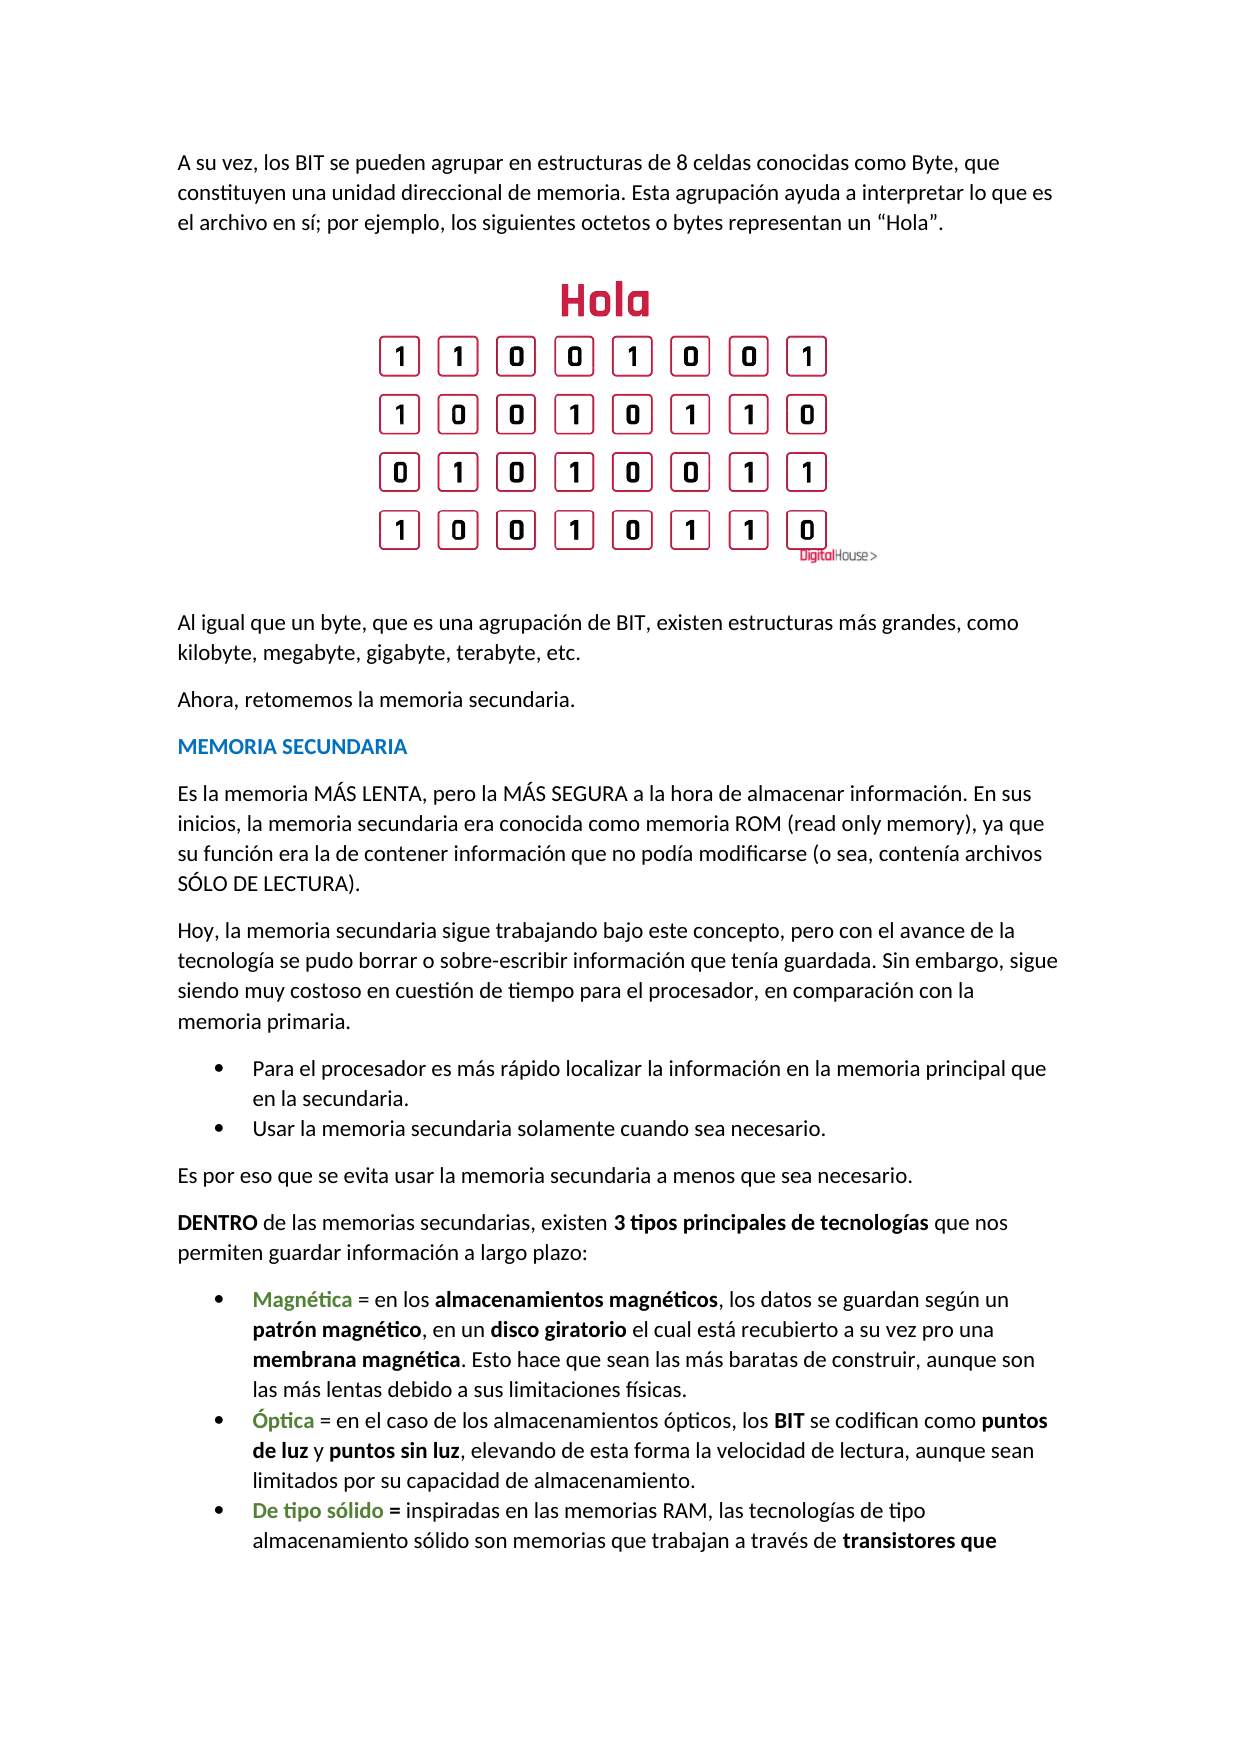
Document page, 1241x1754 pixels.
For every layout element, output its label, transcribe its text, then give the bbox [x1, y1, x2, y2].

list Usar la memoria secundaria solamente cuando sea necesario. [215, 1114, 1063, 1142]
text DENTRO de las memorias secundarias, existen 3 tipos principales de tecnologías que nos permiten guardar información a largo plazo: [177, 1208, 1063, 1266]
text Hoy, la memoria secundaria sigue trabajando bajo este concepto, pero con el avance de la tecnología se pudo borrar o sobre-escribir información que tenía guardada. Sin embargo, sigue siendo muy costoso en cuestión de tiempo para el procesador, en comparación con la memoria primaria. [177, 916, 1063, 1035]
text Es por eso que se evita usar la memoria secundaria a menos que sea necesario. [177, 1161, 1063, 1189]
text Es la memoria MÁS LENTA, pero la MÁS SEGURA a la hora de almacenar información. En sus inicios, la memoria secundaria era conocida como memoria ROM (read only memory), ya que su función era la de contener información que no podía modificarse (o sea, contenía archivos SÓLO DE LECTURA). [177, 779, 1063, 897]
list Óptica = en el caso de los almacenamientos ópticos, los BIT se codifican como puntos de luz y puntos sin luz, elevando de esta forma la velocidad de lectura, aunque sean limitados por su capacidad de almacenamiento. [215, 1406, 1063, 1494]
text Ahora, retomemos la memoria secundaria. [177, 685, 1063, 713]
picture [353, 255, 887, 589]
list Magnética = en los almacenamientos magnéticos, los datos se guardan según un patrón magnético, en un disco giratorio el cual está recubierto a su vez pro una membrana magnética. Esto hace que sean las más baratas de construir, aunque son las más lentas debido a sus limitaciones físicas. [215, 1285, 1063, 1403]
text MEMORIA SECUNDARIA [177, 732, 1063, 760]
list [215, 1496, 1063, 1554]
text A su vez, los BIT se pueden agrupar en estructuras de 8 celdas conocidas como Byte, que constituyen una unidad direccional de memoria. Esta agrupación ayuda a interpretar lo que es el archivo en sí; por ejemplo, los siguientes octetos o bytes representan un “Hola”. [177, 148, 1063, 236]
list Para el procesador es más rápido localizar la información en la memoria principal que en la secundaria. [215, 1054, 1063, 1112]
text Al igual que un byte, que es una agrupación de BIT, existen estructuras más grandes, como kilobyte, megabyte, gigabyte, terabyte, etc. [177, 608, 1063, 666]
